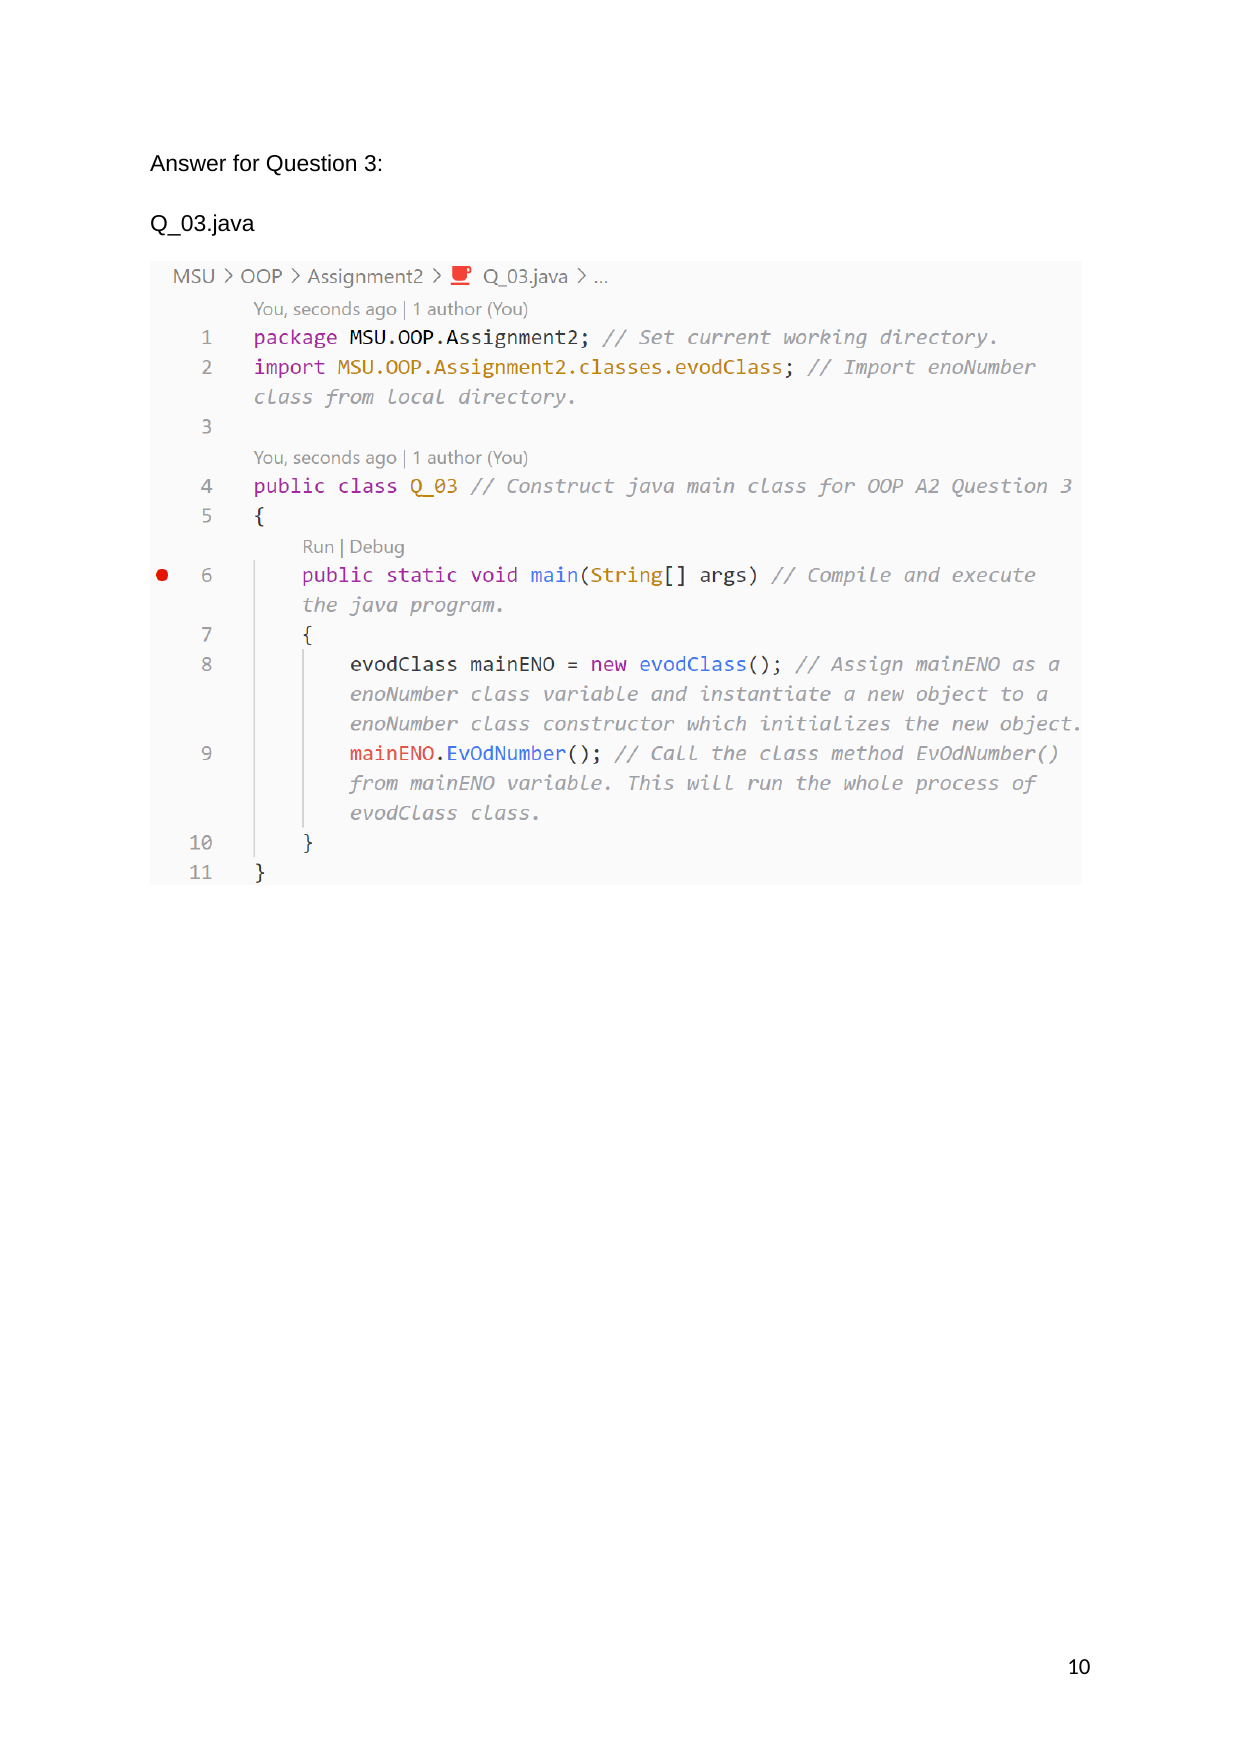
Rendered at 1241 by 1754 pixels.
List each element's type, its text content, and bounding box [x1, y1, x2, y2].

text Q_03.java [150, 210, 1090, 237]
text Answer for Question 3: [150, 150, 1090, 176]
picture [150, 261, 1082, 885]
